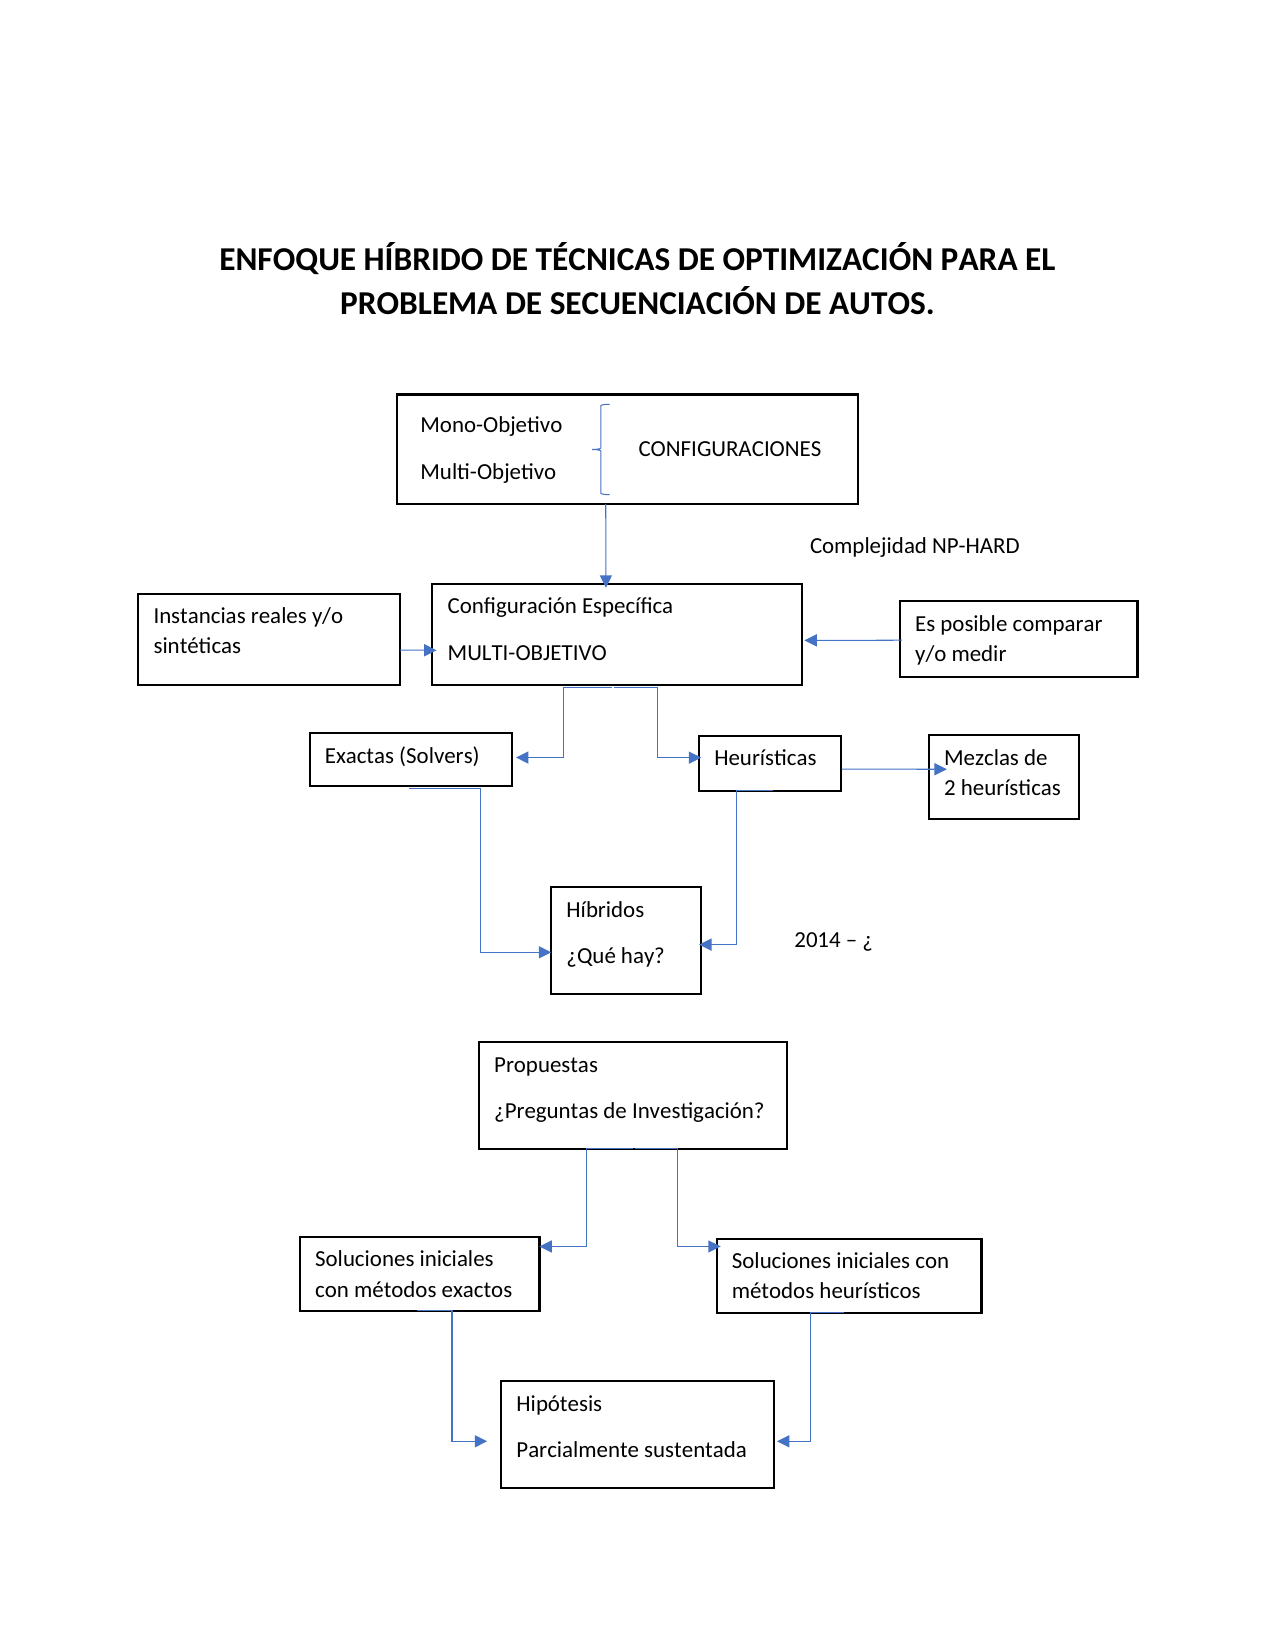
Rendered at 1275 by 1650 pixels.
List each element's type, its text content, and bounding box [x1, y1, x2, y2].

text ENFOQUE HÍBRIDO DE TÉCNICAS DE OPTIMIZACIÓN PARA EL PROBLEMA DE SECUENCIACIÓN DE AUTOS. [177, 238, 1098, 323]
